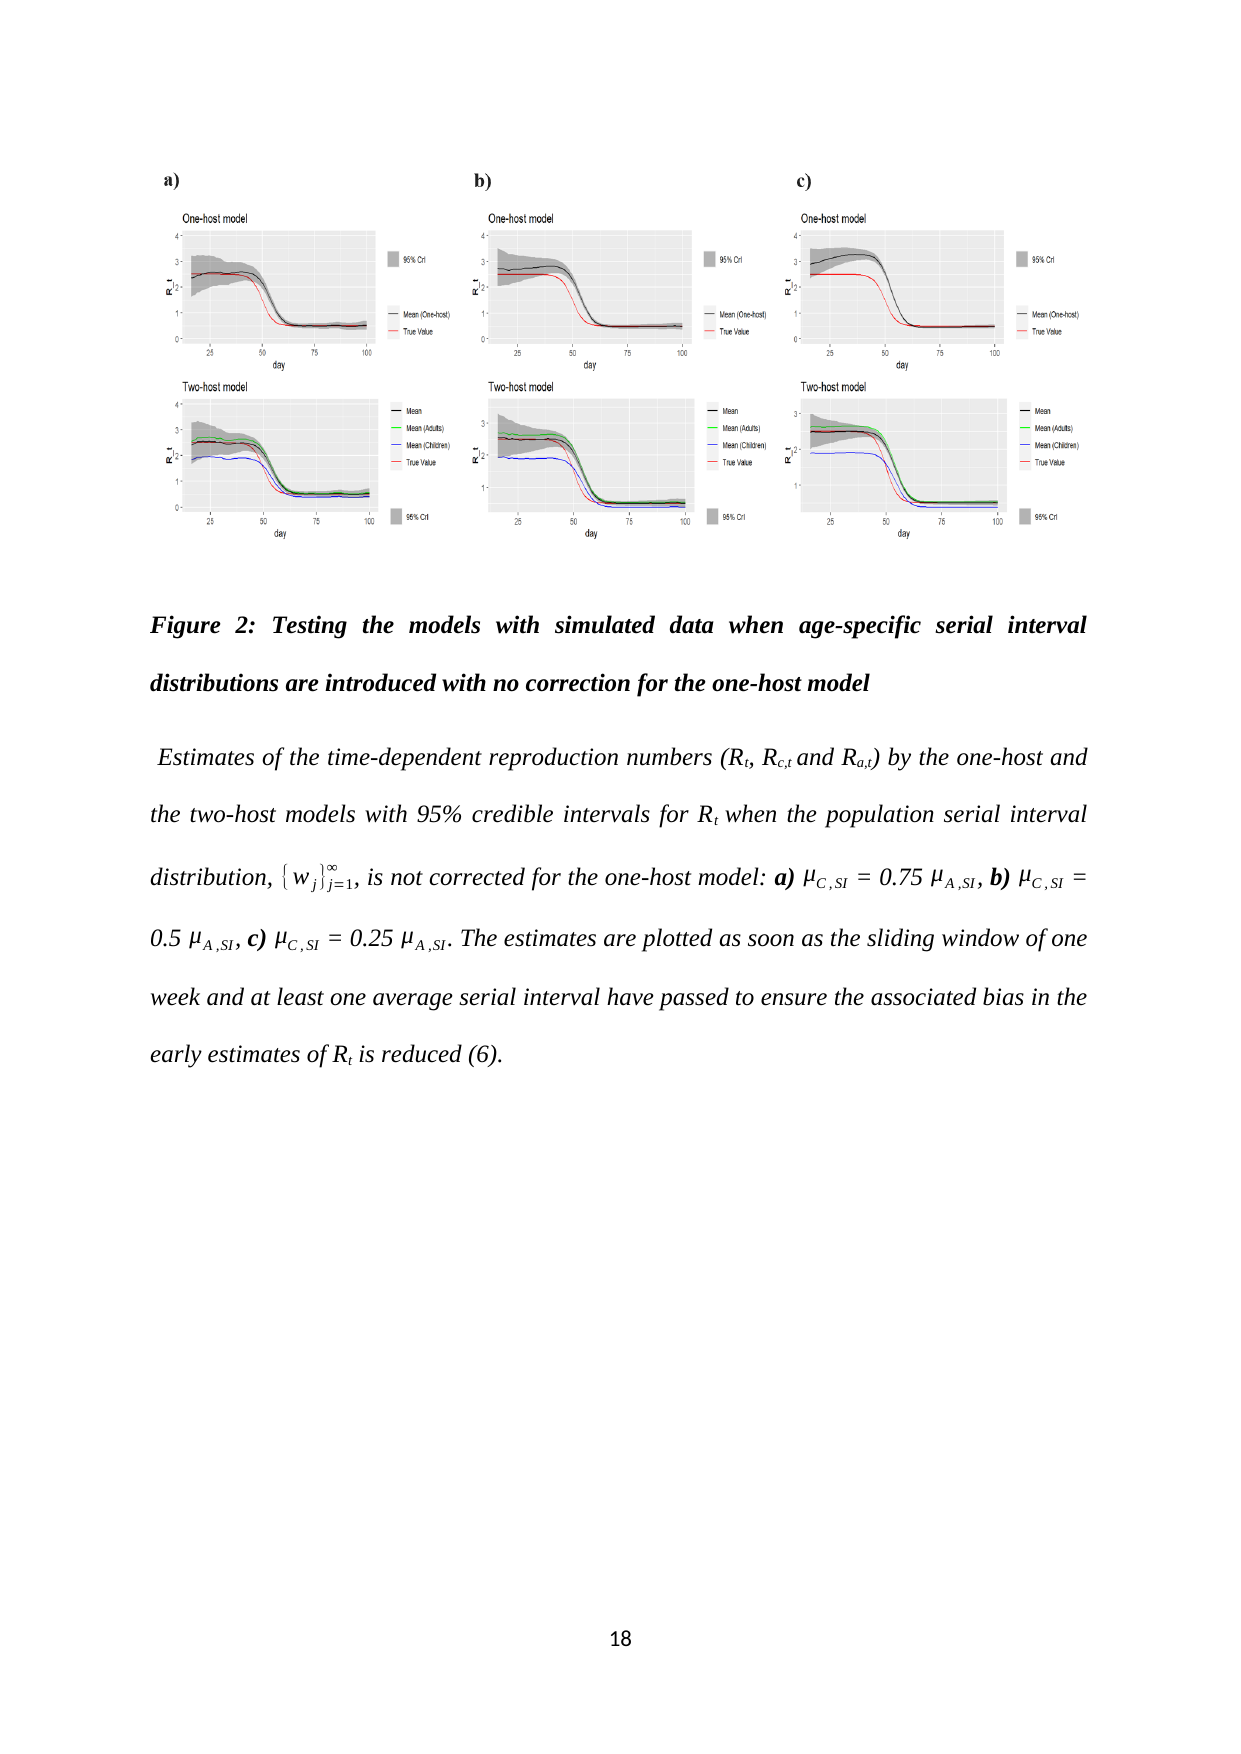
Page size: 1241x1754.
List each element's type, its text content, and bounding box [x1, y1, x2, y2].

text Estimates of the time-dependent reproduction numbers (Rt, Rc,t and Ra,t) by the one-host and the two-host models with 95% credible intervals for Rt when the population serial interval distribution, , is not corrected for the one-host model: a) = 0.75 , b) = 0.5 , c) = 0.25 . The estimates are plotted as soon as the sliding window of one week and at least one average serial interval have passed to ensure the associated bias in the early estimates of Rt is reduced (6). [150, 742, 1090, 1068]
text Figure 2: Testing the models with simulated data when age-specific serial interval distributions are introduced with no correction for the one-host model [150, 610, 1090, 697]
picture [150, 150, 1086, 566]
